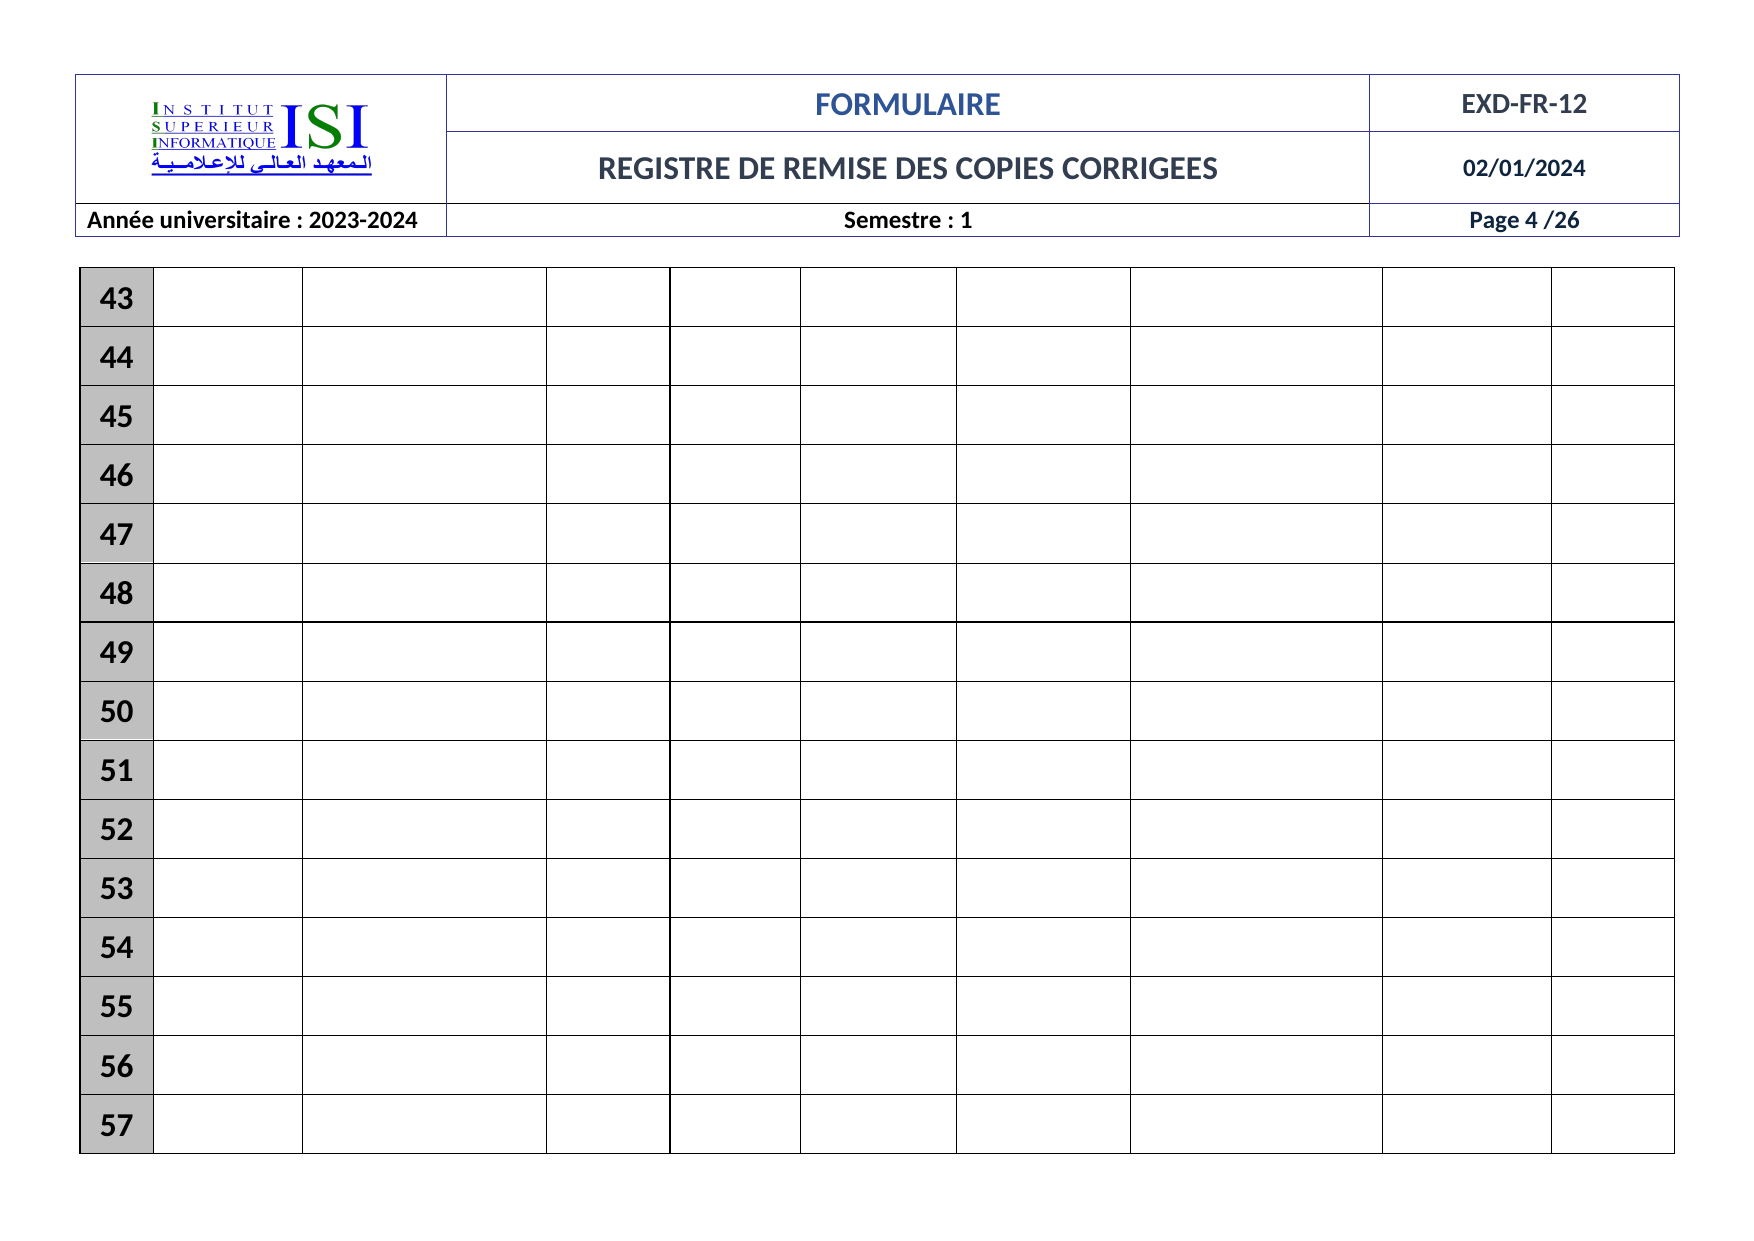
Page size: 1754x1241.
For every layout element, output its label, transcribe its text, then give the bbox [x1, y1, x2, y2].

table_cell [1383, 977, 1551, 1035]
table_cell 53 [81, 859, 153, 917]
table_cell [547, 682, 669, 739]
table_cell [547, 1095, 669, 1153]
table_cell [547, 504, 669, 562]
table_cell [1383, 741, 1551, 799]
table_cell [303, 564, 546, 621]
table_cell 55 [81, 977, 153, 1035]
table_cell [303, 1036, 546, 1094]
table_cell [801, 1036, 956, 1094]
table_cell [801, 445, 956, 503]
table_cell [957, 918, 1130, 976]
table_cell [154, 918, 302, 976]
table_cell 47 [81, 504, 153, 562]
table_cell [154, 623, 302, 681]
table_cell [303, 918, 546, 976]
table_cell [671, 859, 800, 917]
table_cell [154, 977, 302, 1035]
table_cell [957, 564, 1130, 621]
table_cell [957, 977, 1130, 1035]
table_cell [1383, 1036, 1551, 1094]
table_cell [303, 977, 546, 1035]
table_cell [957, 623, 1130, 681]
table_cell [671, 327, 800, 385]
table_cell [303, 859, 546, 917]
table_cell [801, 623, 956, 681]
table_cell [801, 268, 956, 326]
table_cell [303, 504, 546, 562]
table_cell [154, 564, 302, 621]
table_cell 51 [81, 741, 153, 799]
table_cell [957, 386, 1130, 444]
table_cell [547, 977, 669, 1035]
table_cell [1383, 327, 1551, 385]
table_cell [957, 445, 1130, 503]
table_cell 48 [81, 564, 153, 621]
table_cell 45 [81, 386, 153, 444]
table_cell [154, 859, 302, 917]
table_cell [1131, 1036, 1382, 1094]
table_cell [1383, 504, 1551, 562]
table_cell [671, 977, 800, 1035]
table_cell [1131, 268, 1382, 326]
table_cell [671, 741, 800, 799]
table_cell [1383, 1095, 1551, 1153]
table_cell [1552, 504, 1674, 562]
table_cell [547, 1036, 669, 1094]
table_cell [671, 623, 800, 681]
table_cell [1383, 623, 1551, 681]
table_cell [957, 800, 1130, 858]
table_cell [1552, 800, 1674, 858]
table_cell [957, 682, 1130, 739]
table_cell [801, 386, 956, 444]
table_cell [801, 1095, 956, 1153]
table_cell [154, 445, 302, 503]
table_cell [801, 504, 956, 562]
table_cell [154, 741, 302, 799]
table_cell [154, 386, 302, 444]
table_cell [1552, 1036, 1674, 1094]
table_cell [1131, 504, 1382, 562]
table_cell [671, 445, 800, 503]
table_cell [801, 859, 956, 917]
table_cell [671, 800, 800, 858]
table_cell [1131, 859, 1382, 917]
table_cell [1552, 1095, 1674, 1153]
table_cell [154, 327, 302, 385]
table_cell 52 [81, 800, 153, 858]
table_cell [154, 268, 302, 326]
table_cell [671, 386, 800, 444]
table_cell [547, 800, 669, 858]
table_cell [303, 623, 546, 681]
table_cell [154, 800, 302, 858]
table_cell [671, 918, 800, 976]
table_cell [957, 504, 1130, 562]
table_cell [801, 741, 956, 799]
table_cell [1552, 268, 1674, 326]
table_cell [303, 800, 546, 858]
table_cell [547, 268, 669, 326]
table_cell [1552, 623, 1674, 681]
table_cell [547, 741, 669, 799]
table_cell [957, 1095, 1130, 1153]
table_cell [1552, 741, 1674, 799]
table_cell [303, 741, 546, 799]
table_cell [1552, 386, 1674, 444]
table_cell [1552, 859, 1674, 917]
table_cell [957, 327, 1130, 385]
table_cell [154, 682, 302, 739]
table_cell [1131, 800, 1382, 858]
table_cell [1131, 682, 1382, 739]
table_cell [671, 504, 800, 562]
table_cell 43 [81, 268, 153, 326]
table_cell [303, 445, 546, 503]
table_cell [547, 859, 669, 917]
table_cell [671, 682, 800, 739]
table_cell 50 [81, 682, 153, 739]
table_cell [547, 623, 669, 681]
table_cell [1383, 445, 1551, 503]
table_cell [1131, 977, 1382, 1035]
table_cell 56 [81, 1036, 153, 1094]
table_cell [801, 564, 956, 621]
table_cell [1131, 918, 1382, 976]
table_cell [801, 327, 956, 385]
table_cell [303, 268, 546, 326]
table_cell [1383, 386, 1551, 444]
table_cell [671, 268, 800, 326]
table_cell [1552, 445, 1674, 503]
table_cell [1131, 623, 1382, 681]
table_cell [1552, 918, 1674, 976]
table_cell [1131, 1095, 1382, 1153]
table_cell [1131, 741, 1382, 799]
table_cell 49 [81, 623, 153, 681]
table_cell [1552, 977, 1674, 1035]
table_cell [1131, 386, 1382, 444]
table_cell [1383, 682, 1551, 739]
table_cell [547, 564, 669, 621]
table_cell [1383, 859, 1551, 917]
table_cell [303, 1095, 546, 1153]
table_cell [154, 1095, 302, 1153]
table_cell 57 [81, 1095, 153, 1153]
table_cell [671, 1036, 800, 1094]
table_cell [1131, 564, 1382, 621]
table_cell 54 [81, 918, 153, 976]
table_cell [154, 1036, 302, 1094]
table_cell [547, 445, 669, 503]
table_cell [1552, 564, 1674, 621]
table_cell [801, 682, 956, 739]
table_cell [1383, 918, 1551, 976]
picture [141, 87, 381, 191]
table_cell [671, 1095, 800, 1153]
table_cell [1552, 327, 1674, 385]
table_cell [1131, 445, 1382, 503]
table_cell [303, 327, 546, 385]
table_cell [957, 859, 1130, 917]
table_cell 46 [81, 445, 153, 503]
table_cell [957, 1036, 1130, 1094]
table_cell [1383, 268, 1551, 326]
table_cell [1383, 564, 1551, 621]
table_cell [801, 800, 956, 858]
table_cell [1131, 327, 1382, 385]
table_cell [303, 682, 546, 739]
table_cell [303, 386, 546, 444]
table_cell [547, 386, 669, 444]
table_cell [547, 918, 669, 976]
table_cell [1552, 682, 1674, 739]
table_cell [957, 268, 1130, 326]
table_cell [154, 504, 302, 562]
table_cell [671, 564, 800, 621]
table_cell [957, 741, 1130, 799]
table_cell 44 [81, 327, 153, 385]
table_cell [547, 327, 669, 385]
table_cell [801, 918, 956, 976]
table_cell [801, 977, 956, 1035]
table_cell [1383, 800, 1551, 858]
